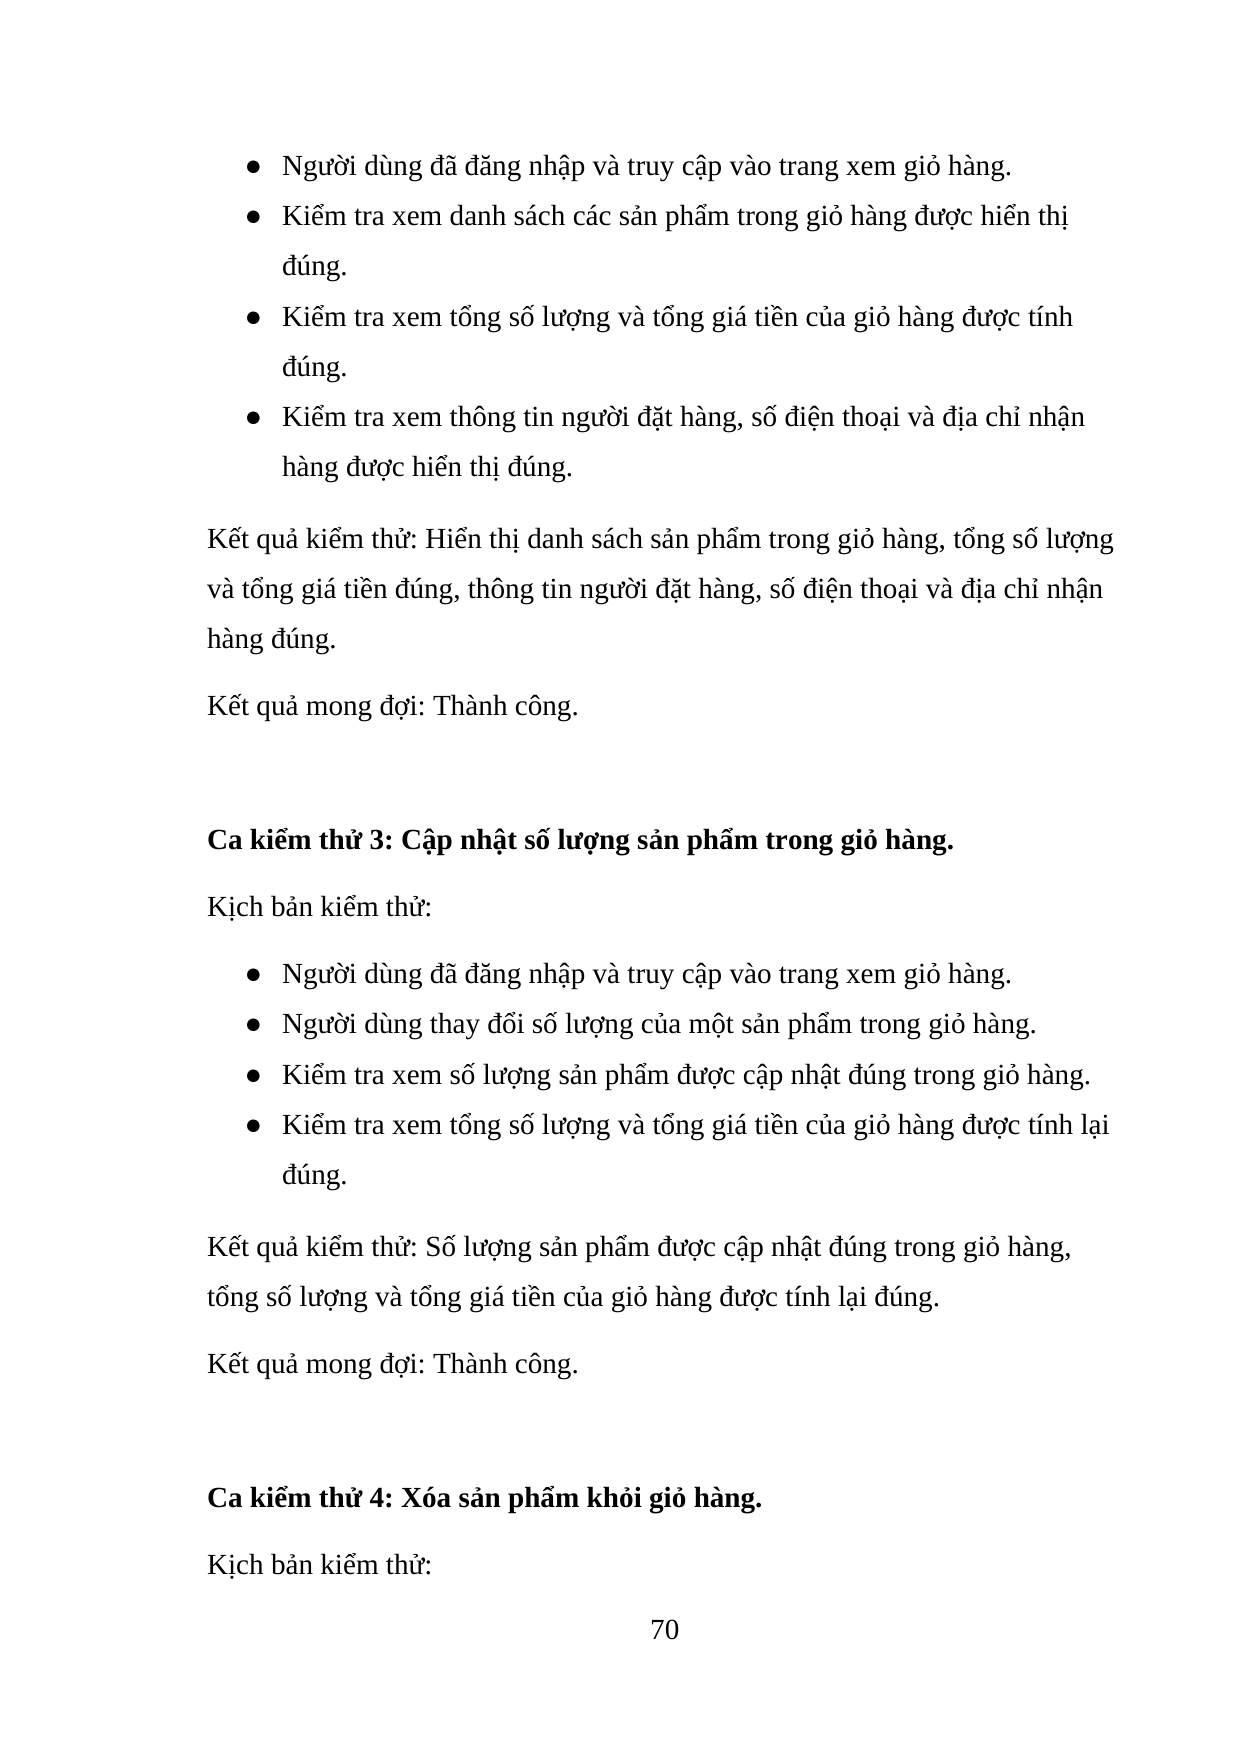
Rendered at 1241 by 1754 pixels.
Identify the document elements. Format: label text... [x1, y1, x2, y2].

list Kiểm tra xem tổng số lượng và tổng giá tiền của giỏ hàng được tính lại đúng. [244, 1107, 1122, 1191]
text Kết quả kiểm thử: Hiển thị danh sách sản phẩm trong giỏ hàng, tổng số lượng và tổng giá tiền đúng, thông tin người đặt hàng, số điện thoại và địa chỉ nhận hàng đúng. [207, 521, 1122, 655]
list Kiểm tra xem số lượng sản phẩm được cập nhật đúng trong giỏ hàng. [244, 1057, 1122, 1090]
text Kịch bản kiểm thử: [207, 1547, 1122, 1580]
list Người dùng đã đăng nhập và truy cập vào trang xem giỏ hàng. [244, 148, 1122, 181]
text Kết quả mong đợi: Thành công. [207, 688, 1122, 722]
text Ca kiểm thử 3: Cập nhật số lượng sản phẩm trong giỏ hàng. [207, 822, 1122, 856]
text Ca kiểm thử 4: Xóa sản phẩm khỏi giỏ hàng. [207, 1480, 1122, 1513]
list Người dùng thay đổi số lượng của một sản phẩm trong giỏ hàng. [244, 1007, 1122, 1040]
list Người dùng đã đăng nhập và truy cập vào trang xem giỏ hàng. [244, 956, 1122, 990]
list Kiểm tra xem tổng số lượng và tổng giá tiền của giỏ hàng được tính đúng. [244, 299, 1122, 382]
text Kịch bản kiểm thử: [207, 889, 1122, 923]
text Kết quả kiểm thử: Số lượng sản phẩm được cập nhật đúng trong giỏ hàng, tổng số lượng và tổng giá tiền của giỏ hàng được tính lại đúng. [207, 1229, 1122, 1312]
list Kiểm tra xem danh sách các sản phẩm trong giỏ hàng được hiển thị đúng. [244, 198, 1122, 282]
list Kiểm tra xem thông tin người đặt hàng, số điện thoại và địa chỉ nhận hàng được hiển thị đúng. [244, 399, 1122, 483]
text Kết quả mong đợi: Thành công. [207, 1346, 1122, 1379]
